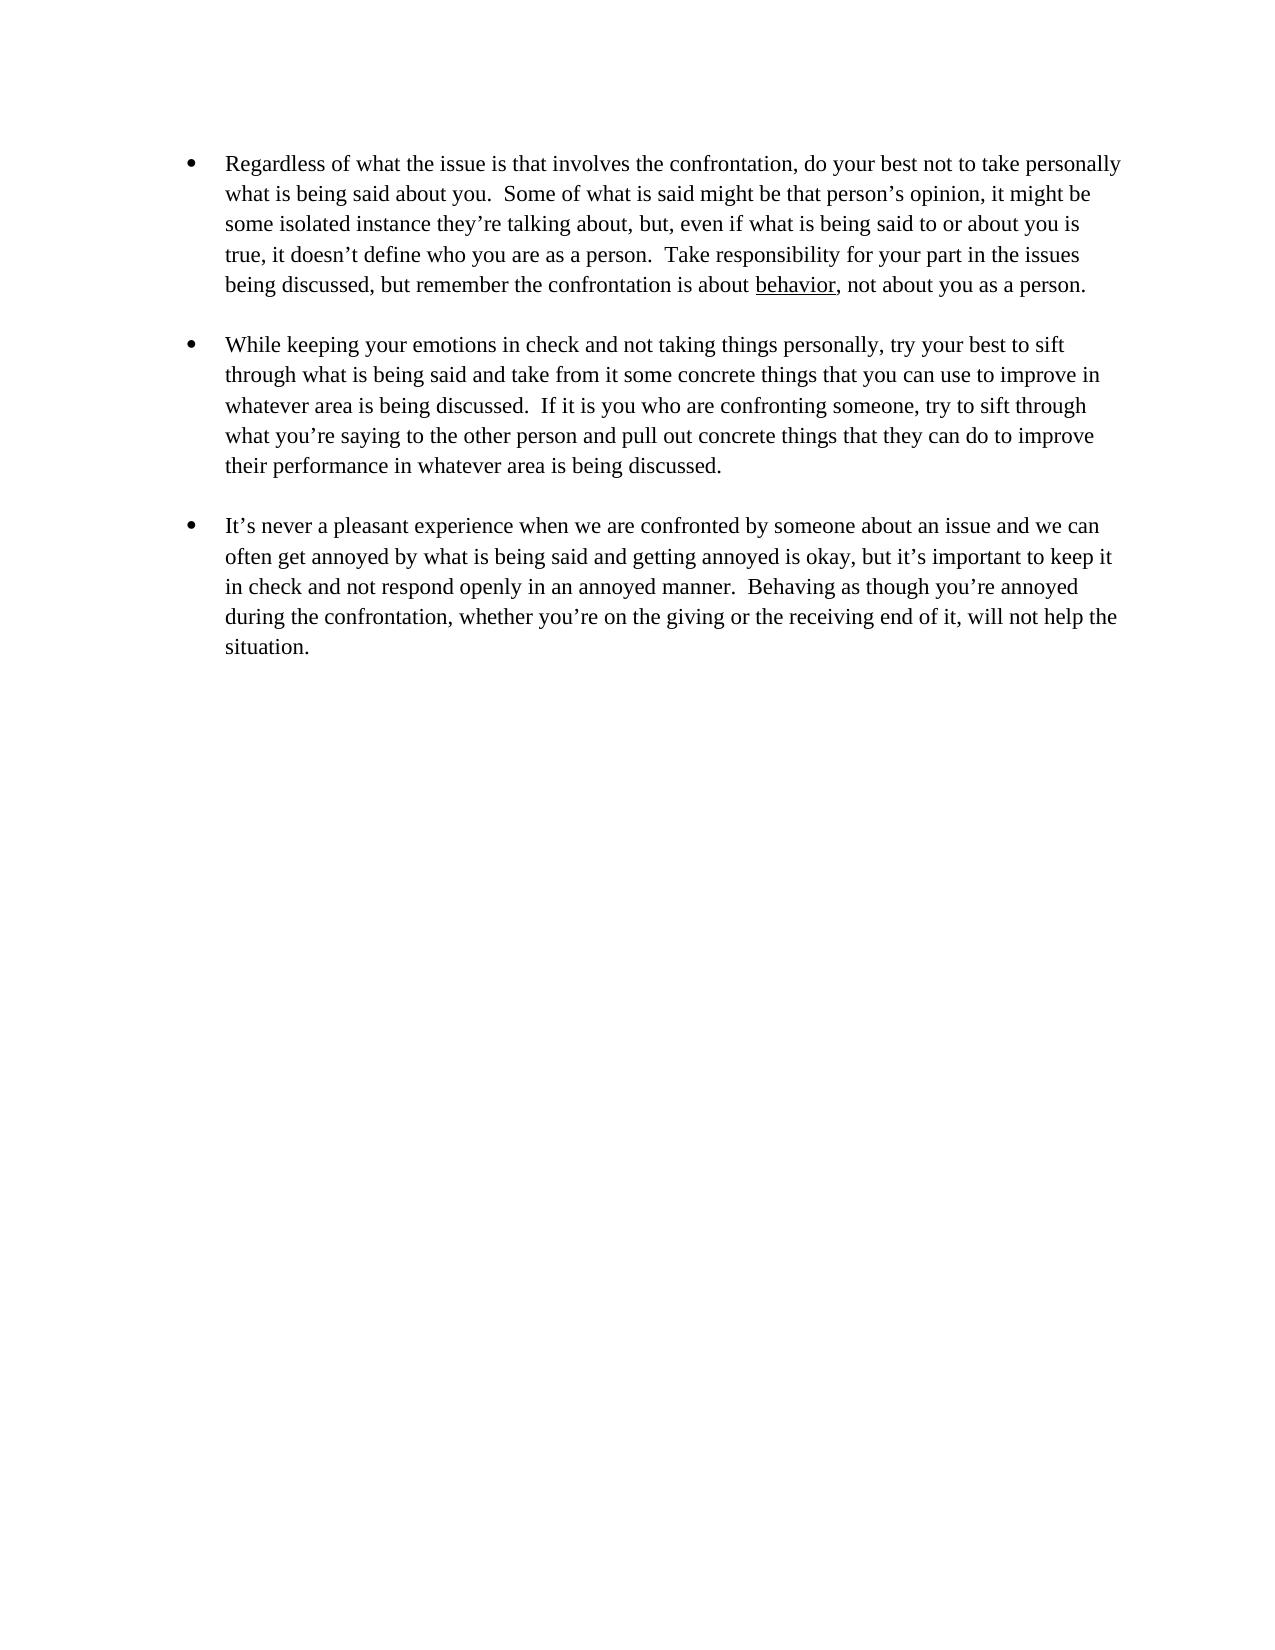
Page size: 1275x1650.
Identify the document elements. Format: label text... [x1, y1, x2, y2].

list Regardless of what the issue is that involves the confrontation, do your best not to take personally what is being said about you. Some of what is said might be that person’s opinion, it might be some isolated instance they’re talking about, but, even if what is being said to or about you is true, it doesn’t define who you are as a person. Take responsibility for your part in the issues being discussed, but remember the confrontation is about behavior, not about you as a person. [187, 150, 1125, 297]
list It’s never a pleasant experience when we are confronted by someone about an issue and we can often get annoyed by what is being said and getting annoyed is okay, but it’s important to keep it in check and not respond openly in an annoyed manner. Behaving as though you’re annoyed during the confrontation, whether you’re on the giving or the receiving end of it, will not help the situation. [187, 512, 1125, 660]
list While keeping your emotions in check and not taking things personally, try your best to sift through what is being said and take from it some concrete things that you can use to improve in whatever area is being discussed. If it is you who are confronting someone, try to sift through what you’re saying to the other person and pull out concrete things that they can do to improve their performance in whatever area is being discussed. [187, 331, 1125, 478]
